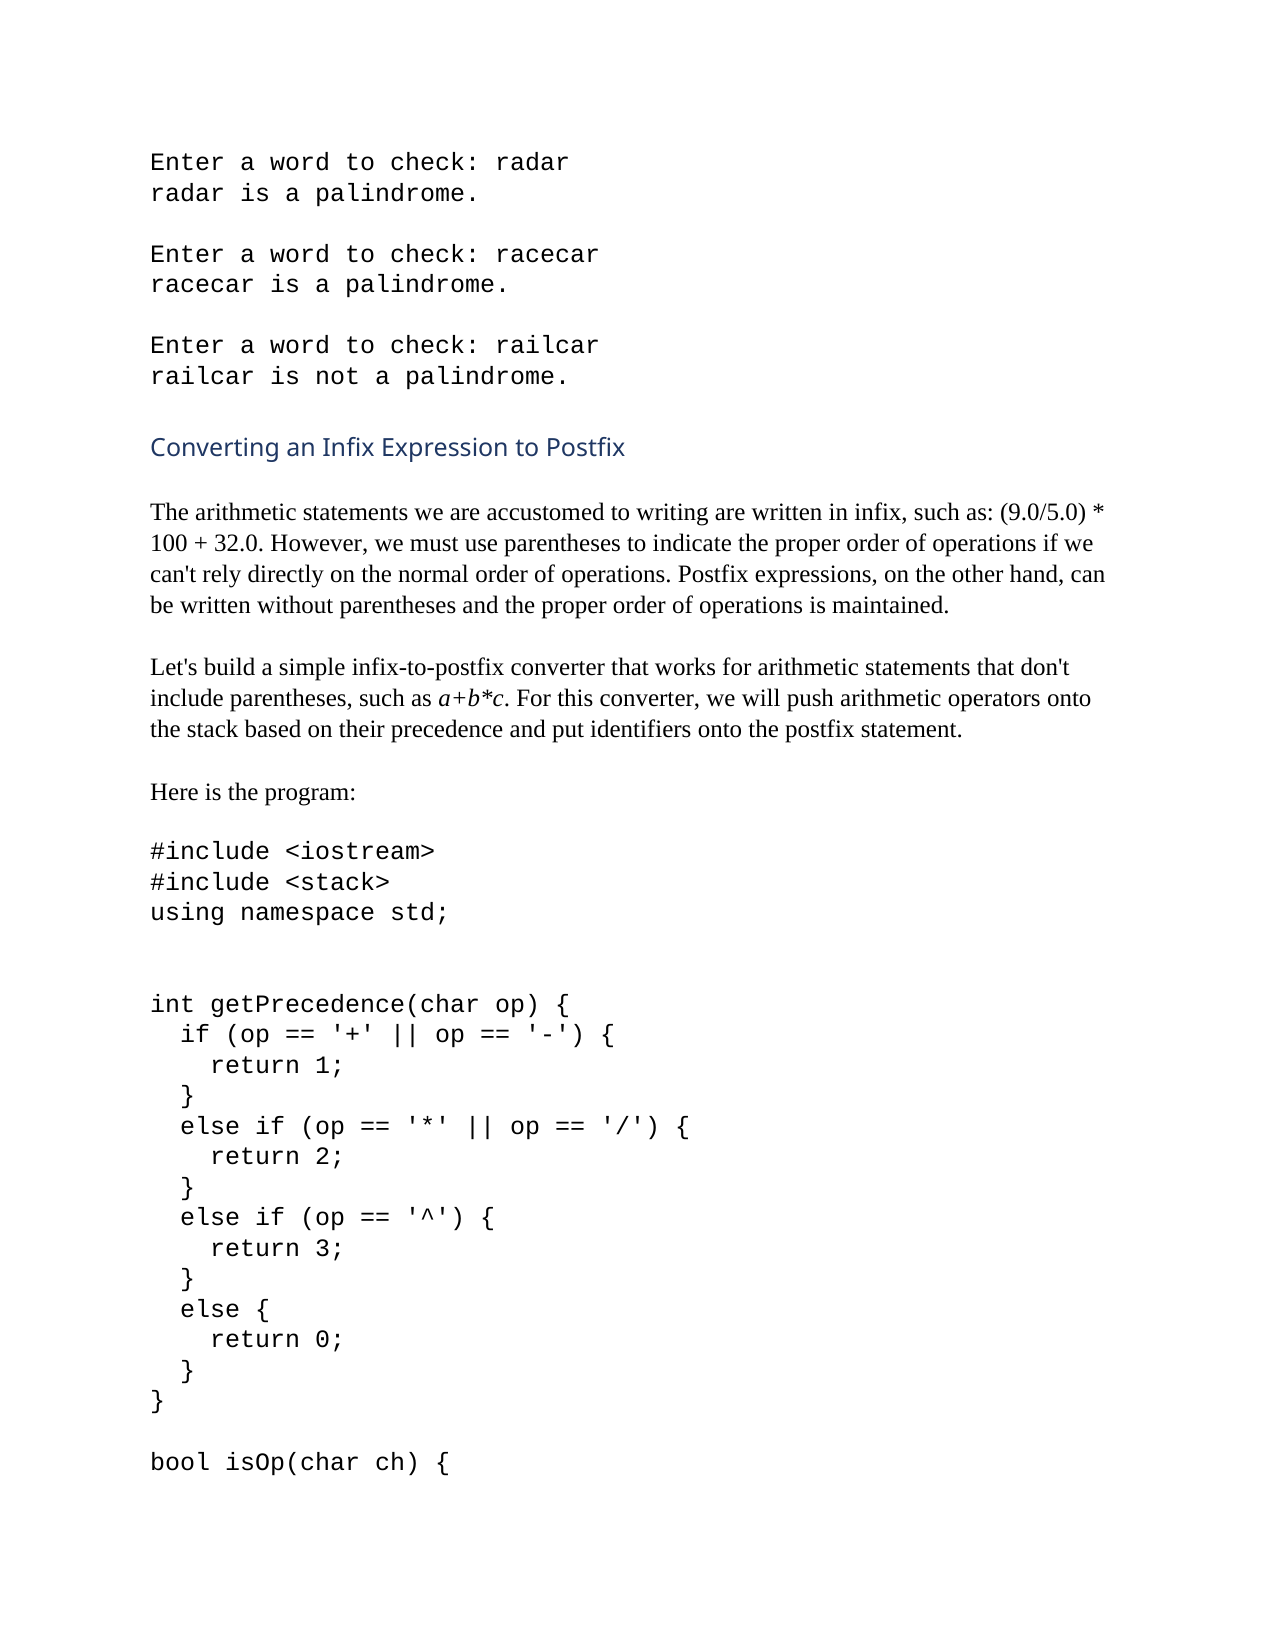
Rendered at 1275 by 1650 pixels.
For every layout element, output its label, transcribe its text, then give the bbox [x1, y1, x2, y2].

text Let's build a simple infix-to-postfix converter that works for arithmetic statements that don't include parentheses, such as a+b*c. For this converter, we will push arithmetic operators onto the stack based on their precedence and put identifiers onto the postfix statement. [150, 652, 1125, 743]
text } [150, 1174, 1125, 1203]
text return 1; [150, 1052, 1125, 1081]
text if (op == '+' || op == '-') { [150, 1022, 1125, 1050]
text else { [150, 1296, 1125, 1325]
text #include <stack> [150, 869, 1125, 897]
text } [150, 1388, 1125, 1416]
text else if (op == '^') { [150, 1205, 1125, 1233]
subtitle Converting an Infix Expression to Postfix [150, 429, 1125, 463]
text int getPrecedence(char op) { [150, 991, 1125, 1019]
text Here is the program: [150, 777, 1125, 805]
text return 3; [150, 1235, 1125, 1264]
text The arithmetic statements we are accustomed to writing are written in infix, such as: (9.0/5.0) * 100 + 32.0. However, we must use parentheses to indicate the proper order of operations if we can't rely directly on the normal order of operations. Postfix expressions, on the other hand, can be written without parentheses and the proper order of operations is maintained. [150, 497, 1125, 619]
text } [150, 1266, 1125, 1294]
text Enter a word to check: racecar [150, 242, 1125, 270]
text Enter a word to check: railcar [150, 333, 1125, 361]
text return 2; [150, 1144, 1125, 1172]
text railcar is not a palindrome. [150, 364, 1125, 392]
text } [150, 1357, 1125, 1386]
text bool isOp(char ch) { [150, 1449, 1125, 1477]
text using namespace std; [150, 900, 1125, 928]
text radar is a palindrome. [150, 181, 1125, 209]
text return 0; [150, 1327, 1125, 1355]
text Enter a word to check: radar [150, 150, 1125, 178]
text else if (op == '*' || op == '/') { [150, 1113, 1125, 1142]
text } [150, 1083, 1125, 1111]
text racecar is a palindrome. [150, 272, 1125, 300]
text #include <iostream> [150, 839, 1125, 867]
